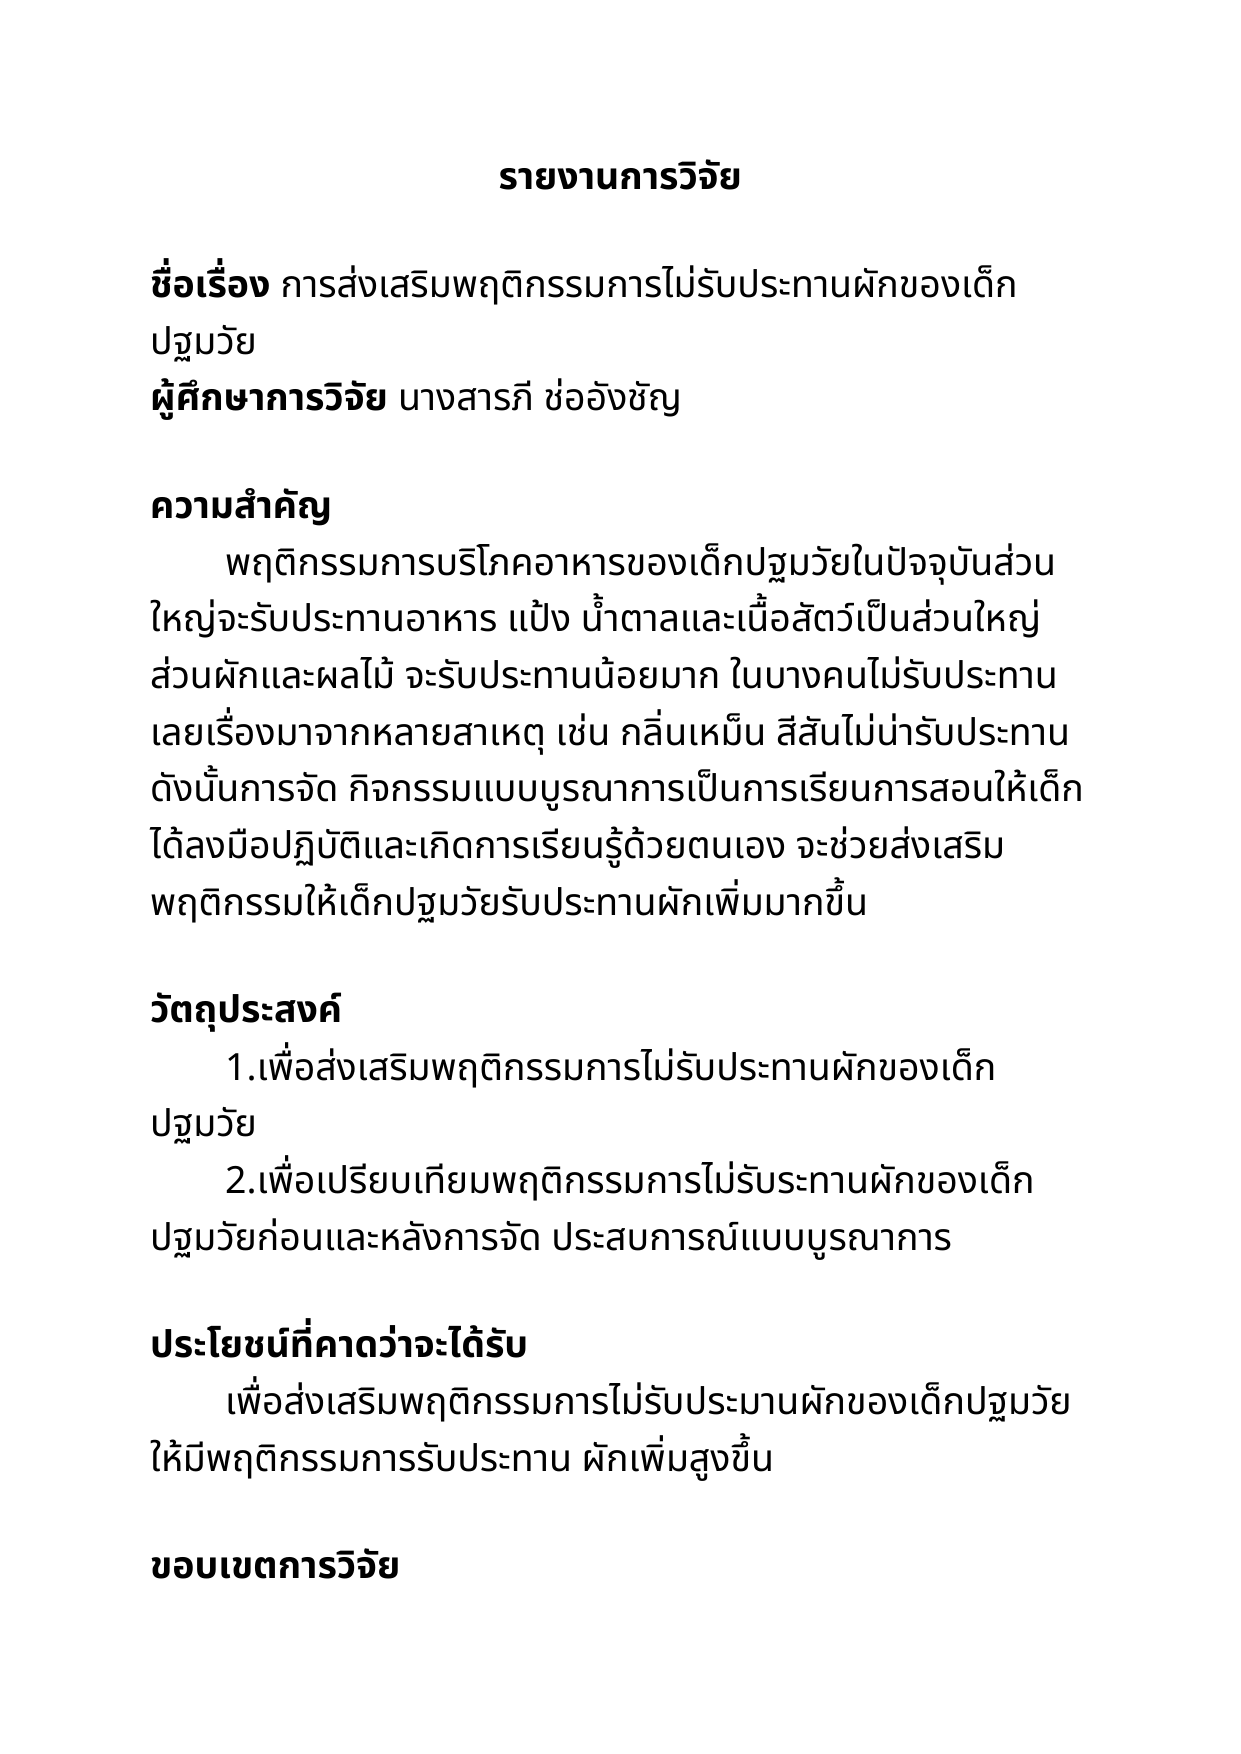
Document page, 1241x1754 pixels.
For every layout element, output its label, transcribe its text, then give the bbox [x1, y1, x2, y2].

text ความสําคัญ [150, 479, 1090, 535]
text พฤติกรรมการบริโภคอาหารของเด็กปฐมวัยในปัจจุบันส่วนใหญ่จะรับประทานอาหาร แป้ง น้ำตาลและเนื้อสัตว์เป็นส่วนใหญ่ ส่วนผักและผลไม้ จะรับประทานน้อยมาก ในบางคนไม่รับประทานเลยเรื่องมาจากหลายสาเหตุ เช่น กลิ่นเหม็น สีสันไม่น่ารับประทาน ดังนั้นการจัด กิจกรรมแบบบูรณาการเป็นการเรียนการสอนให้เด็กได้ลงมือปฏิบัติและเกิดการเรียนรู้ด้วยตนเอง จะช่วยส่งเสริมพฤติกรรมให้เด็กปฐมวัยรับประทานผักเพิ่มมากขึ้น [150, 535, 1090, 932]
text ชื่อเรื่อง การส่งเสริมพฤติกรรมการไม่รับประทานผักของเด็กปฐมวัย [150, 258, 1090, 371]
text เพื่อส่งเสริมพฤติกรรมการไม่รับประมานผักของเด็กปฐมวัยให้มีพฤติกรรมการรับประทาน ผักเพิ่มสูงขึ้น [150, 1375, 1090, 1488]
text ประโยชน์ที่คาดว่าจะได้รับ [150, 1318, 1090, 1375]
text ผู้ศึกษาการวิจัย นางสารภี ช่ออังชัญ [150, 371, 1090, 428]
text วัตถุประสงค์ [150, 983, 1090, 1040]
text ขอบเขตการวิจัย [150, 1539, 1090, 1596]
text รายงานการวิจัย [150, 150, 1090, 207]
text 1.เพื่อส่งเสริมพฤติกรรมการไม่รับประทานผักของเด็กปฐมวัย [150, 1040, 1090, 1153]
text 2.เพื่อเปรียบเทียมพฤติกรรมการไม่รับระทานผักของเด็กปฐมวัยก่อนและหลังการจัด ประสบการณ์แบบบูรณาการ [150, 1153, 1090, 1267]
